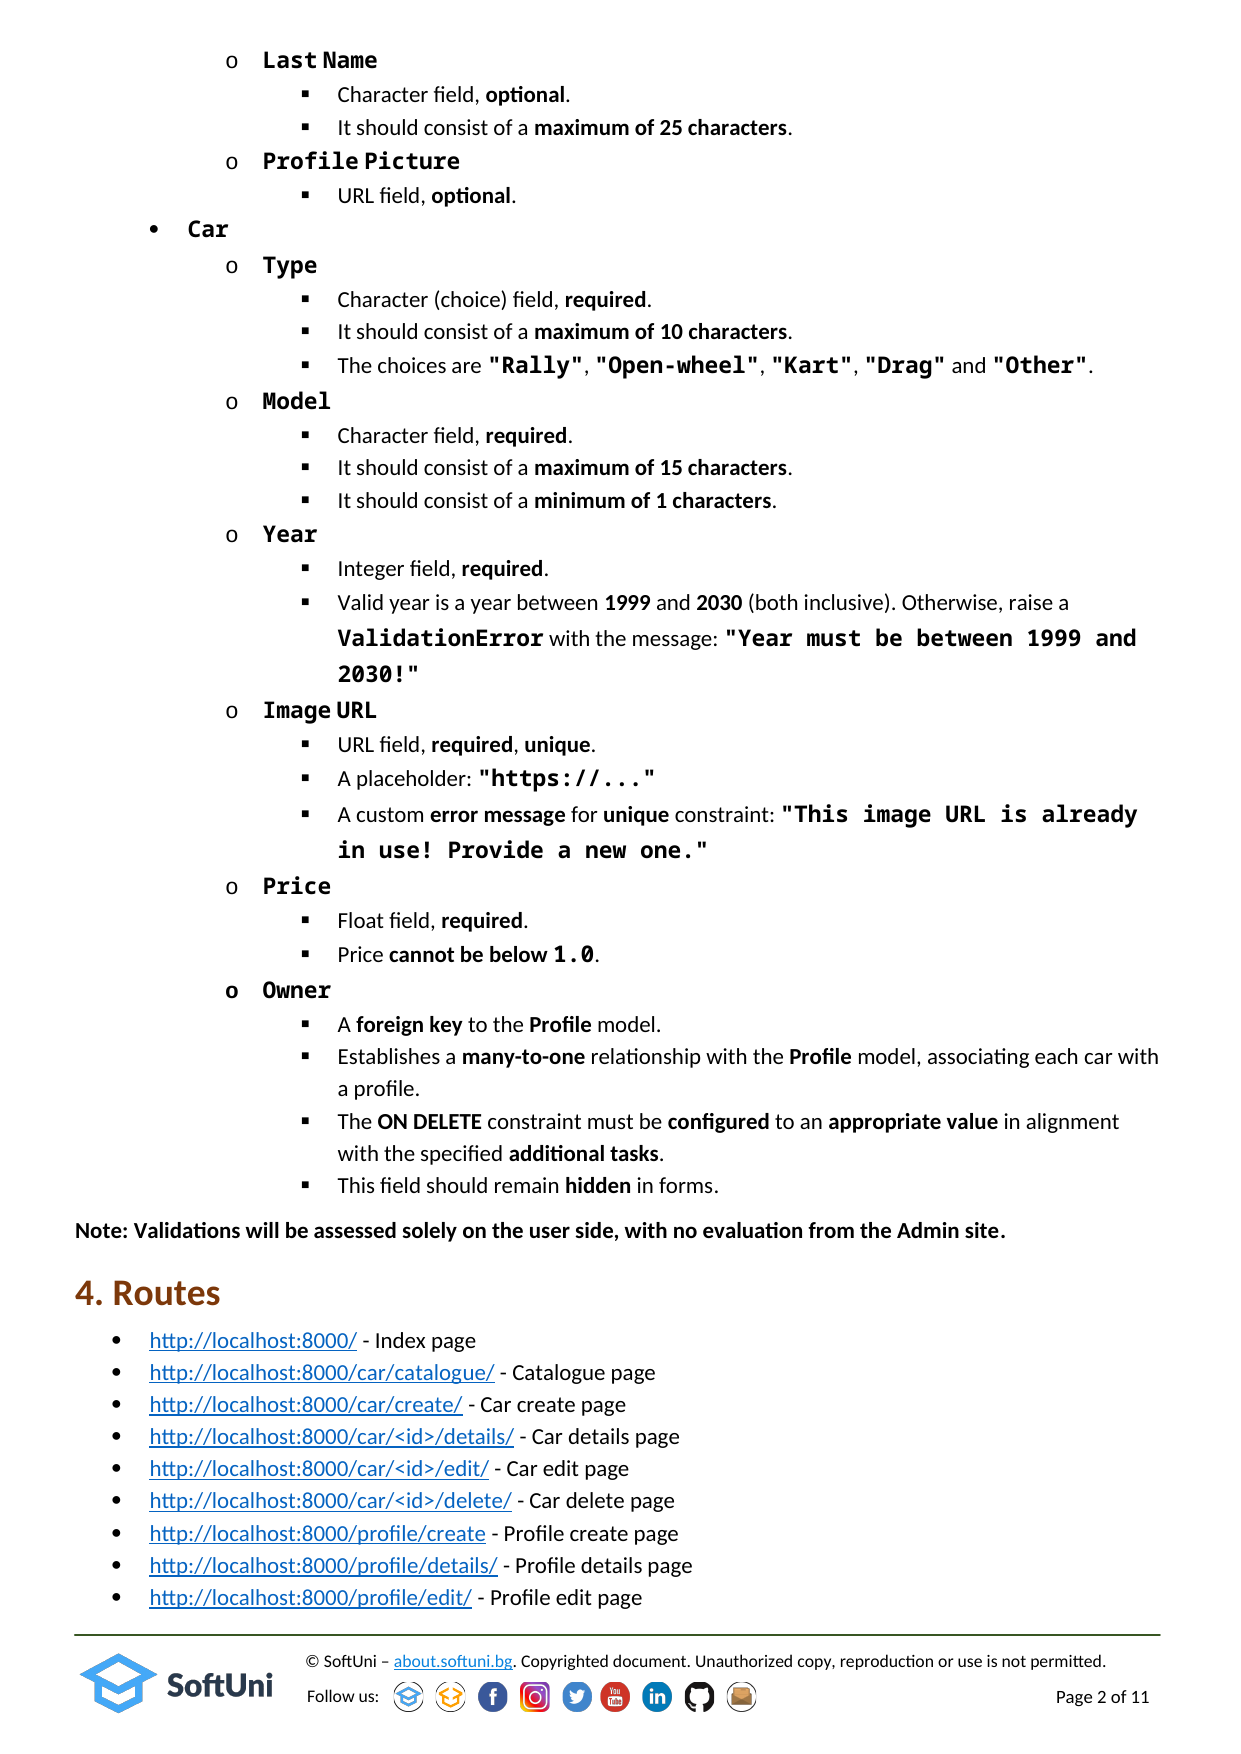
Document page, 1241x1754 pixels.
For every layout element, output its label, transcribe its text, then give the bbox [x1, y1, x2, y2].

list Owner [225, 974, 1165, 1006]
picture [684, 1682, 715, 1712]
picture [600, 1682, 630, 1712]
list It should consist of a maximum of 15 characters. [300, 453, 1165, 482]
list Character field, required. [300, 421, 1165, 449]
list This field should remain hidden in forms. [300, 1171, 1165, 1199]
list Type [225, 249, 1165, 280]
list http://localhost:8000/profile/edit/ - Profile edit page [112, 1583, 1165, 1611]
list Profile Picture [225, 145, 1165, 176]
list http://localhost:8000/profile/create - Profile create page [112, 1519, 1165, 1547]
list Model [225, 385, 1165, 417]
list Price [225, 870, 1165, 901]
list Character field, optional. [300, 80, 1165, 108]
picture [562, 1682, 592, 1712]
list The choices are "Rally", "Open-wheel", "Kart", "Drag" and "Other". [300, 349, 1165, 381]
list Character (choice) field, required. [300, 285, 1165, 313]
picture [656, 1694, 665, 1703]
list Valid year is a year between 1999 and 2030 (both inclusive). Otherwise, raise a ValidationError with the message: "Year must be between 1999 and 2030!" [300, 586, 1165, 689]
list http://localhost:8000/car/create/ - Car create page [112, 1390, 1165, 1418]
list The ON DELETE constraint must be configured to an appropriate value in alignment with the specified additional tasks. [300, 1107, 1165, 1167]
list A custom error message for unique constraint: "This image URL is already in use! Provide a new one." [300, 798, 1165, 865]
text Note: Validations will be assessed solely on the user side, with no evaluation from the Admin site. [75, 1216, 1165, 1244]
list http://localhost:8000/car/catalogue/ - Catalogue page [112, 1358, 1165, 1386]
picture [642, 1682, 649, 1690]
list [300, 113, 1165, 141]
list A placeholder: "https://..." [300, 762, 1165, 793]
picture [520, 1682, 550, 1712]
list Establishes a many-to-one relationship with the Profile model, associating each car with a profile. [300, 1042, 1165, 1103]
picture [726, 1682, 757, 1712]
list It should consist of a minimum of 1 characters. [300, 486, 1165, 514]
list URL field, optional. [300, 181, 1165, 209]
list http://localhost:8000/profile/details/ - Profile details page [112, 1551, 1165, 1579]
list URL field, required, unique. [300, 730, 1165, 758]
list Year [225, 518, 1165, 549]
subtitle 4. Routes [75, 1269, 1165, 1315]
list Last Name [225, 44, 1165, 76]
list A foreign key to the Profile model. [300, 1010, 1165, 1038]
picture [663, 1703, 672, 1712]
list Car [150, 213, 1165, 244]
list http://localhost:8000/ - Index page [112, 1326, 1165, 1354]
picture [435, 1682, 466, 1712]
picture [73, 1647, 279, 1719]
list Float field, required. [300, 906, 1165, 934]
list http://localhost:8000/car/<id>/delete/ - Car delete page [112, 1487, 1165, 1515]
list It should consist of a maximum of 10 characters. [300, 317, 1165, 345]
picture [393, 1682, 424, 1712]
picture [665, 1682, 672, 1690]
list Integer field, required. [300, 554, 1165, 582]
picture [478, 1682, 508, 1712]
list http://localhost:8000/car/<id>/edit/ - Car edit page [112, 1454, 1165, 1482]
picture [642, 1703, 651, 1712]
list http://localhost:8000/car/<id>/details/ - Car details page [112, 1422, 1165, 1450]
list Image URL [225, 694, 1165, 725]
list Price cannot be below 1.0. [300, 938, 1165, 969]
